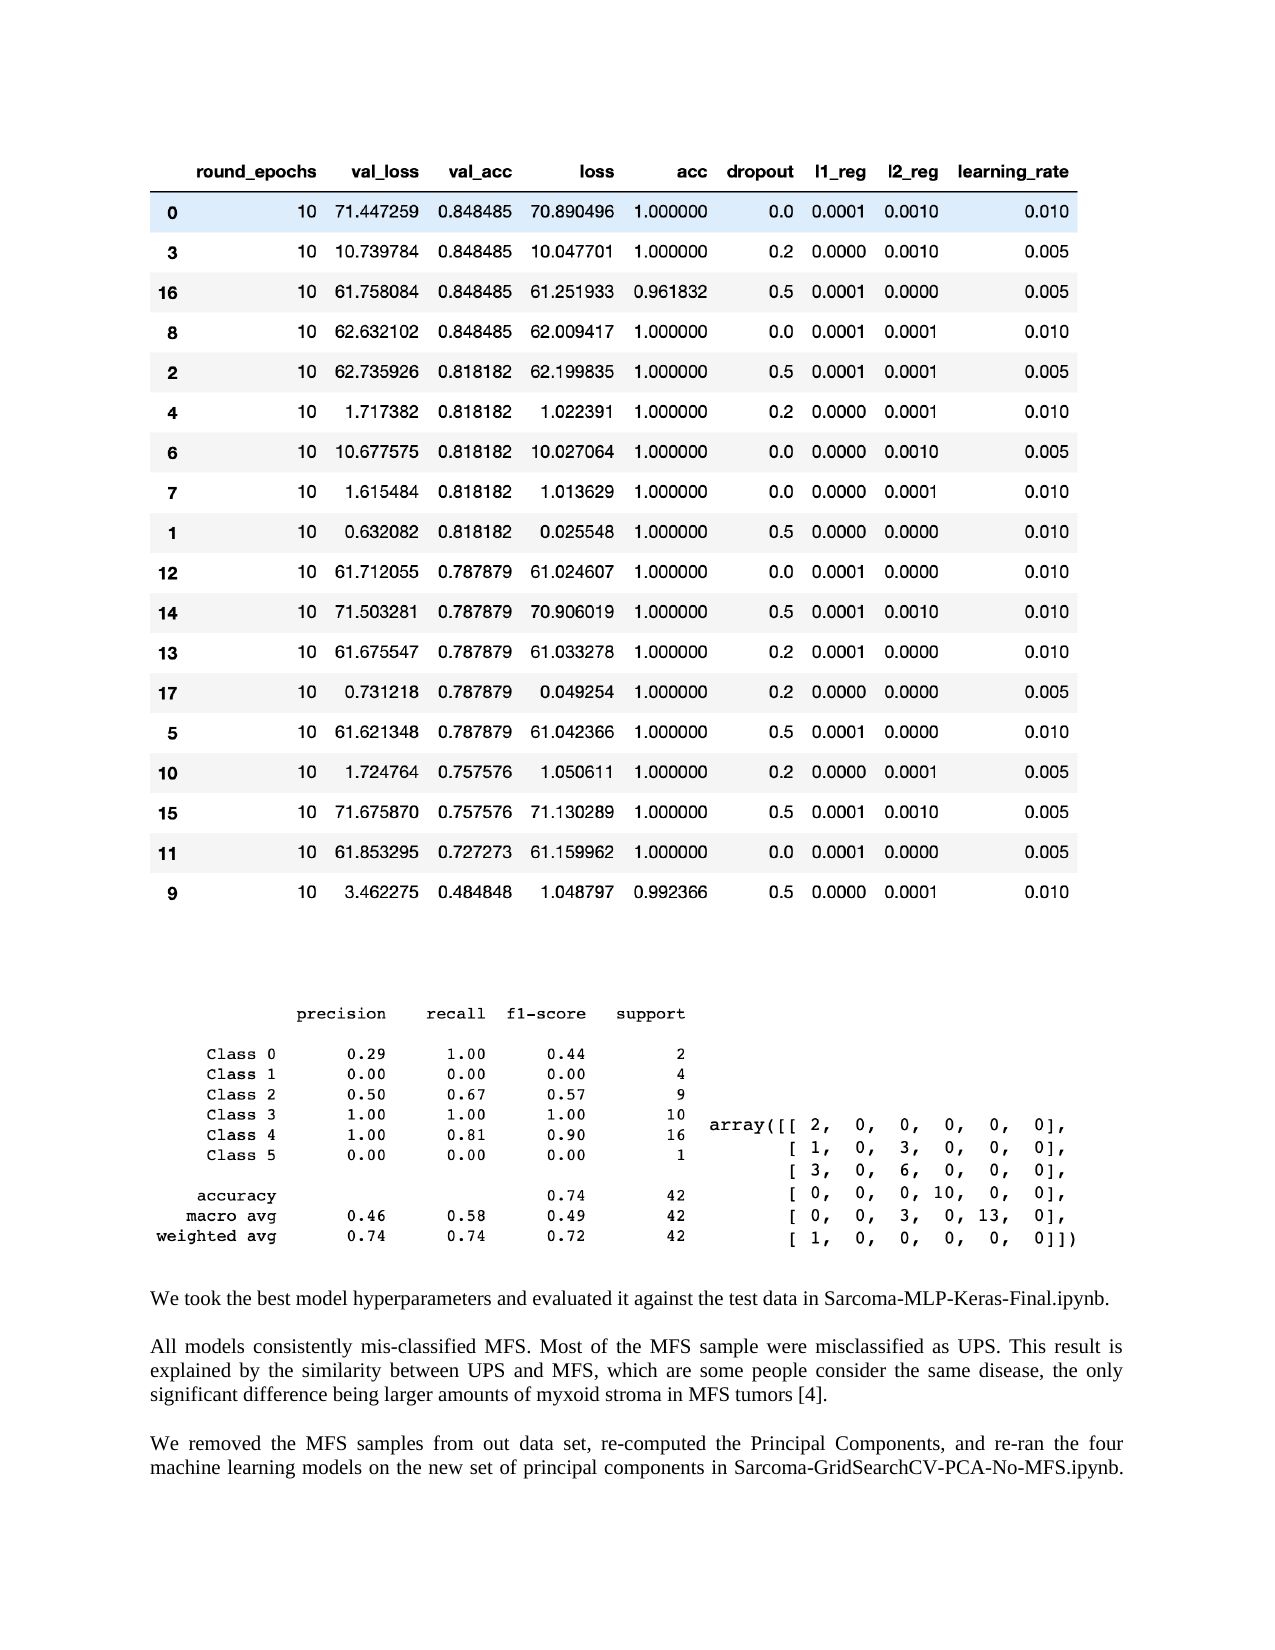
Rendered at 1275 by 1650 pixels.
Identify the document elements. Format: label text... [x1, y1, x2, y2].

text All models consistently mis-classified MFS. Most of the MFS sample were misclassified as UPS. This result is explained by the similarity between UPS and MFS, which are some people consider the same disease, the only significant difference being larger amounts of myxoid stroma in MFS tumors [4]. [150, 1334, 1125, 1406]
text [150, 1431, 1125, 1479]
picture [150, 150, 1125, 926]
picture [150, 997, 1093, 1262]
text We took the best model hyperparameters and evaluated it against the test data in Sarcoma-MLP-Keras-Final.ipynb. [150, 1286, 1125, 1310]
